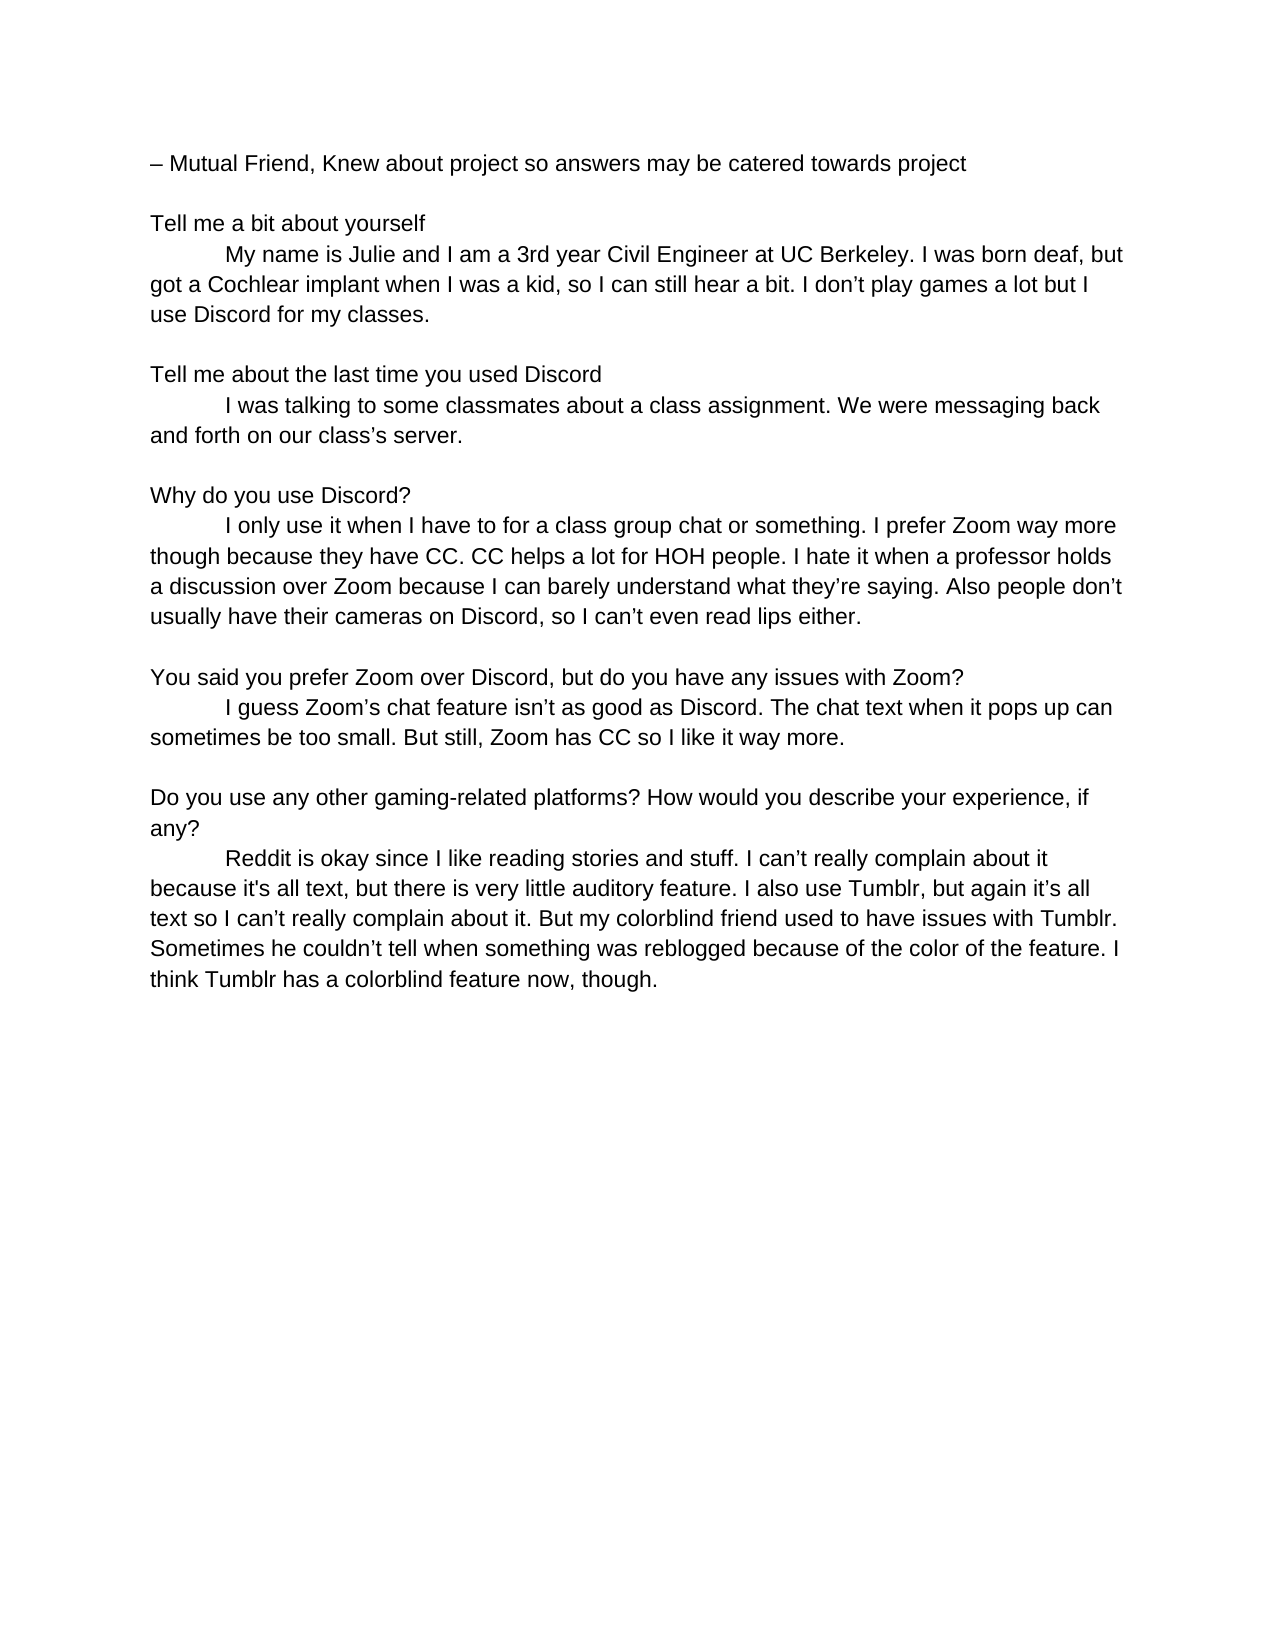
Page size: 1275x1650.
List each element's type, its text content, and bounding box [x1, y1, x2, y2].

text You said you prefer Zoom over Discord, but do you have any issues with Zoom? [150, 663, 1125, 690]
text Why do you use Discord? [150, 482, 1125, 509]
text Tell me a bit about yourself [150, 210, 1125, 237]
text Tell me about the last time you used Discord [150, 361, 1125, 388]
text I only use it when I have to for a class group chat or something. I prefer Zoom way more though because they have CC. CC helps a lot for HOH people. I hate it when a professor holds a discussion over Zoom because I can barely understand what they’re saying. Also people don’t usually have their cameras on Discord, so I can’t even read lips either. [150, 512, 1125, 629]
text My name is Julie and I am a 3rd year Civil Engineer at UC Berkeley. I was born deaf, but got a Cochlear implant when I was a kid, so I can still hear a bit. I don’t play games a lot but I use Discord for my classes. [150, 241, 1125, 327]
text Do you use any other gaming-related platforms? How would you describe your experience, if any? [150, 784, 1125, 841]
text – Mutual Friend, Knew about project so answers may be catered towards project [150, 150, 1125, 176]
text I was talking to some classmates about a class assignment. We were messaging back and forth on our class’s server. [150, 392, 1125, 448]
text Reddit is okay since I like reading stories and stuff. I can’t really complain about it because it's all text, but there is very little auditory feature. I also use Tumblr, but again it’s all text so I can’t really complain about it. But my colorblind friend used to have issues with Tumblr. Sometimes he couldn’t tell when something was reblogged because of the color of the feature. I think Tumblr has a colorblind feature now, though. [150, 845, 1125, 992]
text I guess Zoom’s chat feature isn’t as good as Discord. The chat text when it pops up can sometimes be too small. But still, Zoom has CC so I like it way more. [150, 694, 1125, 750]
